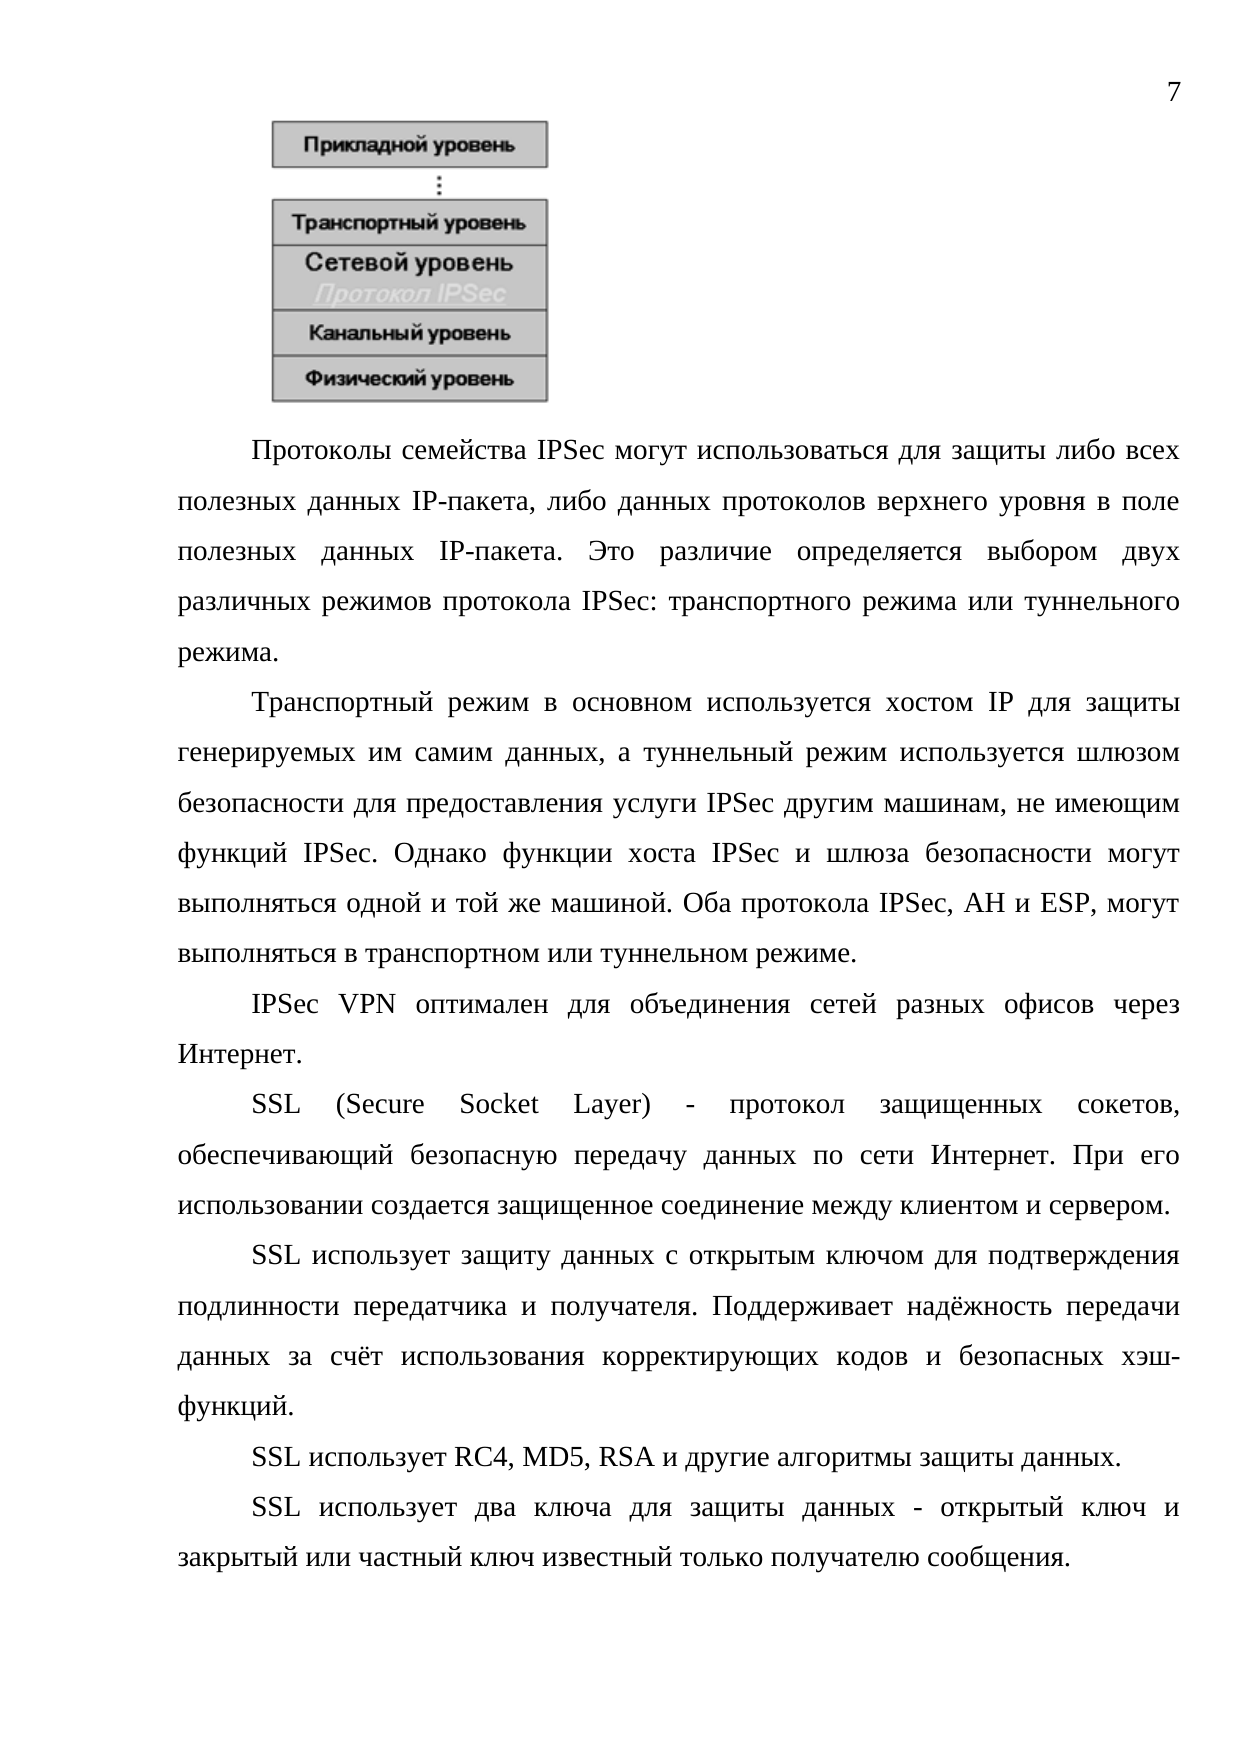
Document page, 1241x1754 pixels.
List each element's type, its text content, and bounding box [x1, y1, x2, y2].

picture [269, 118, 552, 406]
text SSL использует защиту данных с открытым ключом для подтверждения подлинности передатчика и получателя. Поддерживает надёжность передачи данных за счёт использования корректирующих кодов и безопасных хэш-функций. [177, 1237, 1181, 1422]
text SSL использует два ключа для защиты данных - открытый ключ и закрытый или частный ключ известный только получателю сообщения. [177, 1489, 1181, 1573]
text IPSec VPN оптимален для объединения сетей разных офисов через Интернет. [177, 986, 1181, 1070]
text SSL (Secure Socket Layer) - протокол защищенных сокетов, обеспечивающий безопасную передачу данных по сети Интернет. При его использовании создается защищенное соединение между клиентом и сервером. [177, 1087, 1181, 1221]
text Транспортный режим в основном используется хостом IP для защиты генерируемых им самим данных, а туннельный режим используется шлюзом безопасности для предоставления услуги IPSec другим машинам, не имеющим функций IPSec. Однако функции хоста IPSec и шлюза безопасности могут выполняться одной и той же машиной. Оба протокола IPSec, AH и ESP, могут выполняться в транспортном или туннельном режиме. [177, 684, 1181, 969]
text SSL использует RC4, MD5, RSA и другие алгоритмы защиты данных. [177, 1439, 1181, 1472]
